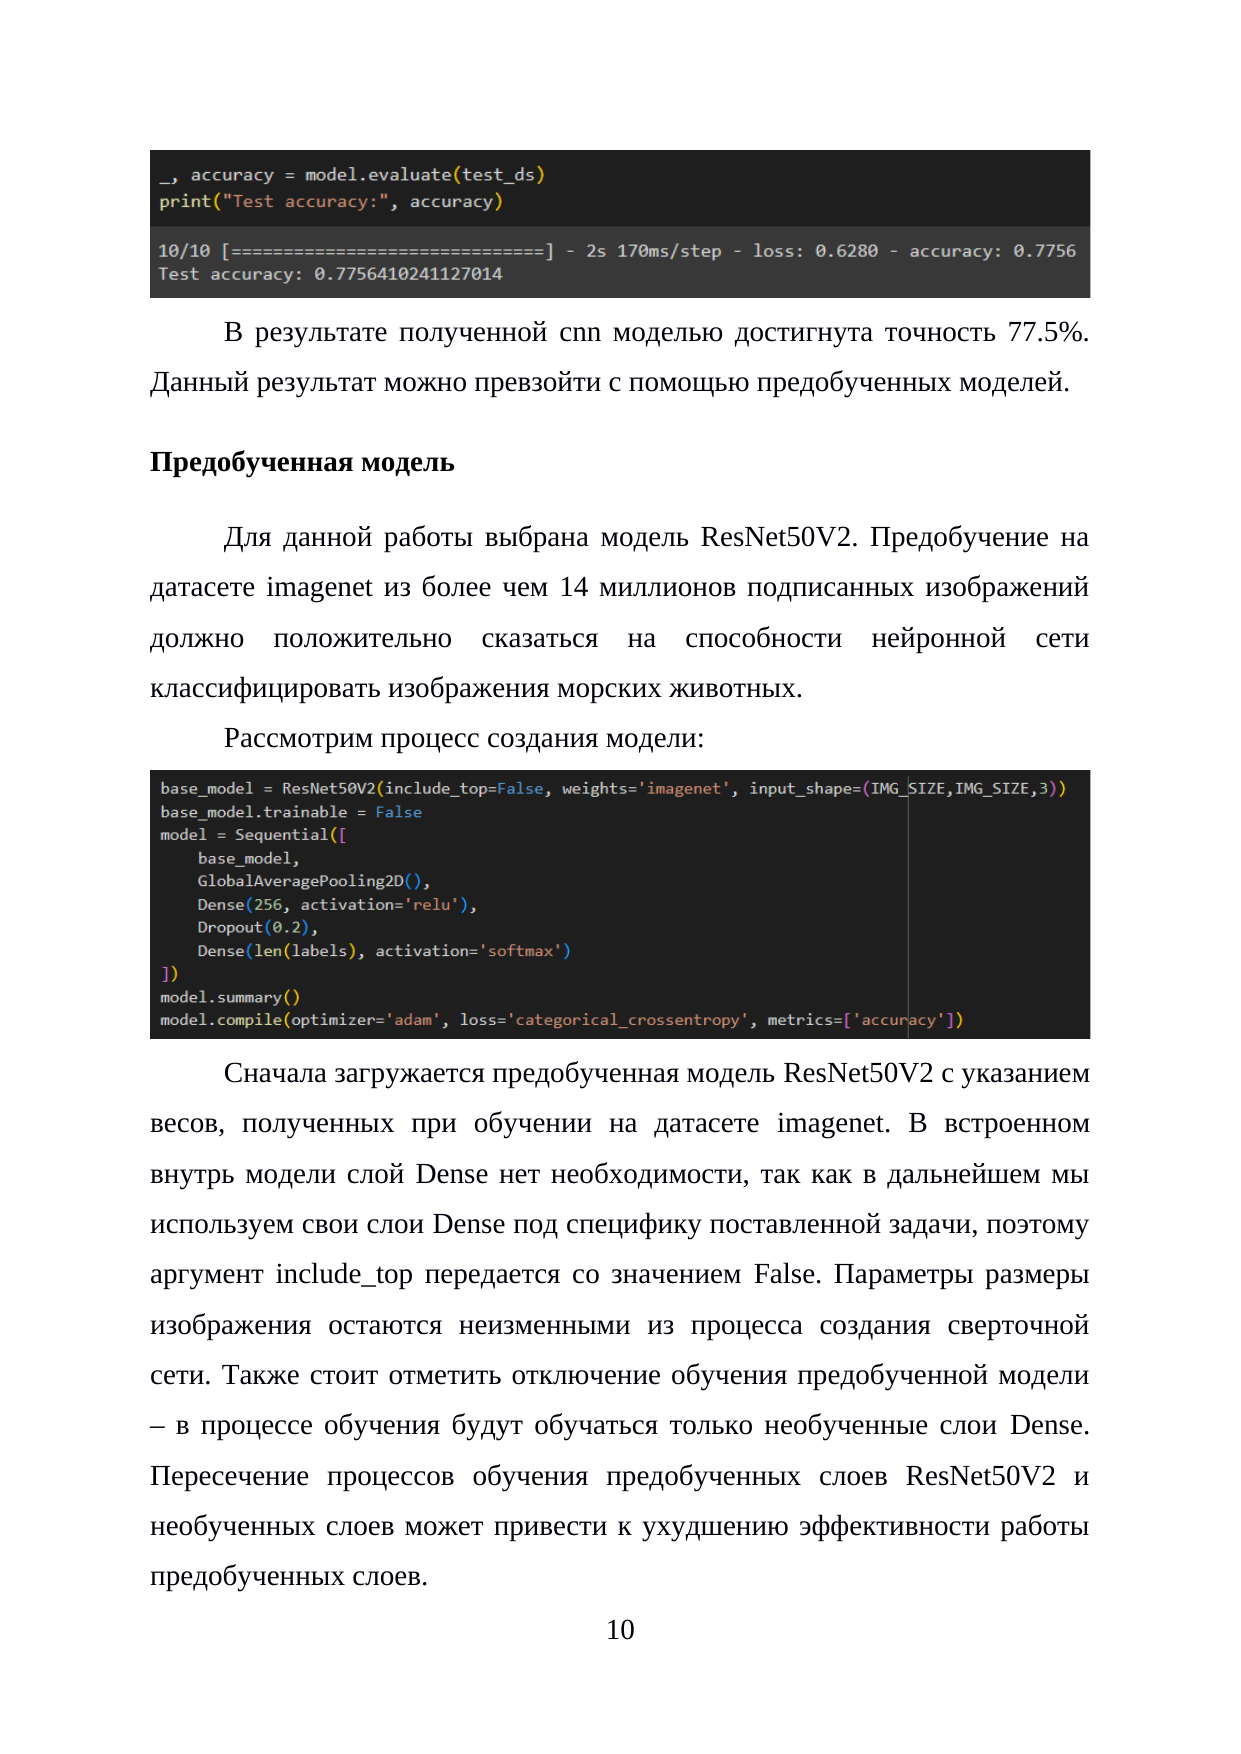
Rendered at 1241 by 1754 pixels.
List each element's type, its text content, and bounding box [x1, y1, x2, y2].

subtitle Предобученная модель [150, 444, 1090, 477]
picture [150, 770, 1091, 1039]
text В результате полученной cnn моделью достигнута точность 77.5%. Данный результат можно превзойти с помощью предобученных моделей. [150, 314, 1090, 398]
text Рассмотрим процесс создания модели: [150, 720, 1090, 754]
picture [150, 150, 1091, 298]
text Для данной работы выбрана модель ResNet50V2. Предобучение на датасете imagenet из более чем 14 миллионов подписанных изображений должно положительно сказаться на способности нейронной сети классифицировать изображения морских животных. [150, 519, 1090, 703]
text Сначала загружается предобученная модель ResNet50V2 с указанием весов, полученных при обучении на датасете imagenet. В встроенном внутрь модели слой Dense нет необходимости, так как в дальнейшем мы используем свои слои Dense под специфику поставленной задачи, поэтому аргумент include_top передается со значением False. Параметры размеры изображения остаются неизменными из процесса создания сверточной сети. Также стоит отметить отключение обучения предобученной модели – в процессе обучения будут обучаться только необученные слои Dense. Пересечение процессов обучения предобученных слоев ResNet50V2 и необученных слоев может привести к ухудшению эффективности работы предобученных слоев. [150, 1055, 1090, 1592]
